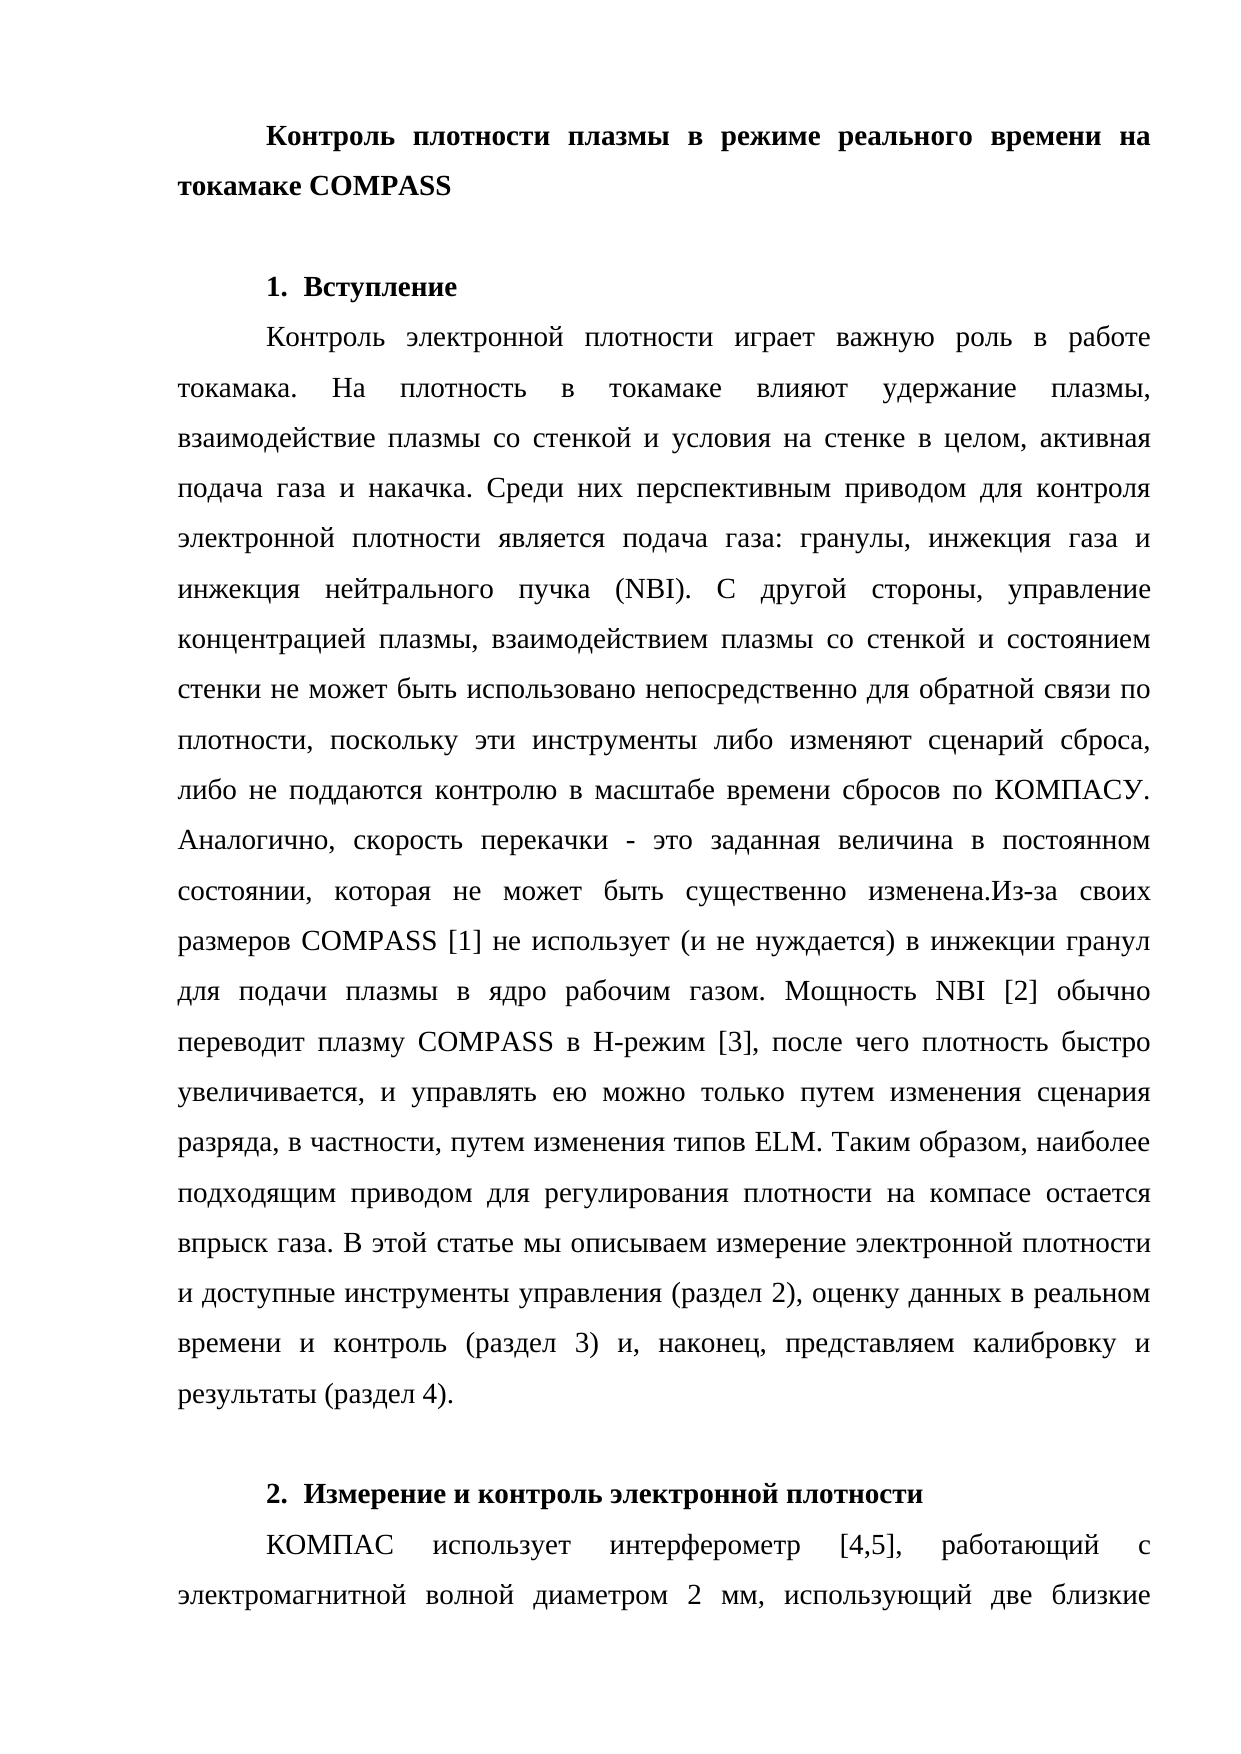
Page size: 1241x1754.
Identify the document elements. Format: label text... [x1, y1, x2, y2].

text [177, 1527, 1152, 1611]
text Контроль плотности плазмы в режиме реального времени на токамаке COMPASS [177, 118, 1152, 202]
text Контроль электронной плотности играет важную роль в работе токамака. На плотность в токамаке влияют удержание плазмы, взаимодействие плазмы со стенкой и условия на стенке в целом, активная подача газа и накачка. Среди них перспективным приводом для контроля электронной плотности является подача газа: гранулы, инжекция газа и инжекция нейтрального пучка (NBI). С другой стороны, управление концентрацией плазмы, взаимодействием плазмы со стенкой и состоянием стенки не может быть использовано непосредственно для обратной связи по плотности, поскольку эти инструменты либо изменяют сценарий сброса, либо не поддаются контролю в масштабе времени сбросов по КОМПАСУ. Аналогично, скорость перекачки - это заданная величина в постоянном состоянии, которая не может быть существенно изменена.Из-за своих размеров COMPASS [1] не использует (и не нуждается) в инжекции гранул для подачи плазмы в ядро рабочим газом. Мощность NBI [2] обычно переводит плазму COMPASS в H-режим [3], после чего плотность быстро увеличивается, и управлять ею можно только путем изменения сценария разряда, в частности, путем изменения типов ELM. Таким образом, наиболее подходящим приводом для регулирования плотности на компасе остается впрыск газа. В этой статье мы описываем измерение электронной плотности и доступные инструменты управления (раздел 2), оценку данных в реальном времени и контроль (раздел 3) и, наконец, представляем калибровку и результаты (раздел 4). [177, 319, 1152, 1409]
list Вступление [266, 269, 1152, 303]
list Измерение и контроль электронной плотности [266, 1477, 1152, 1510]
